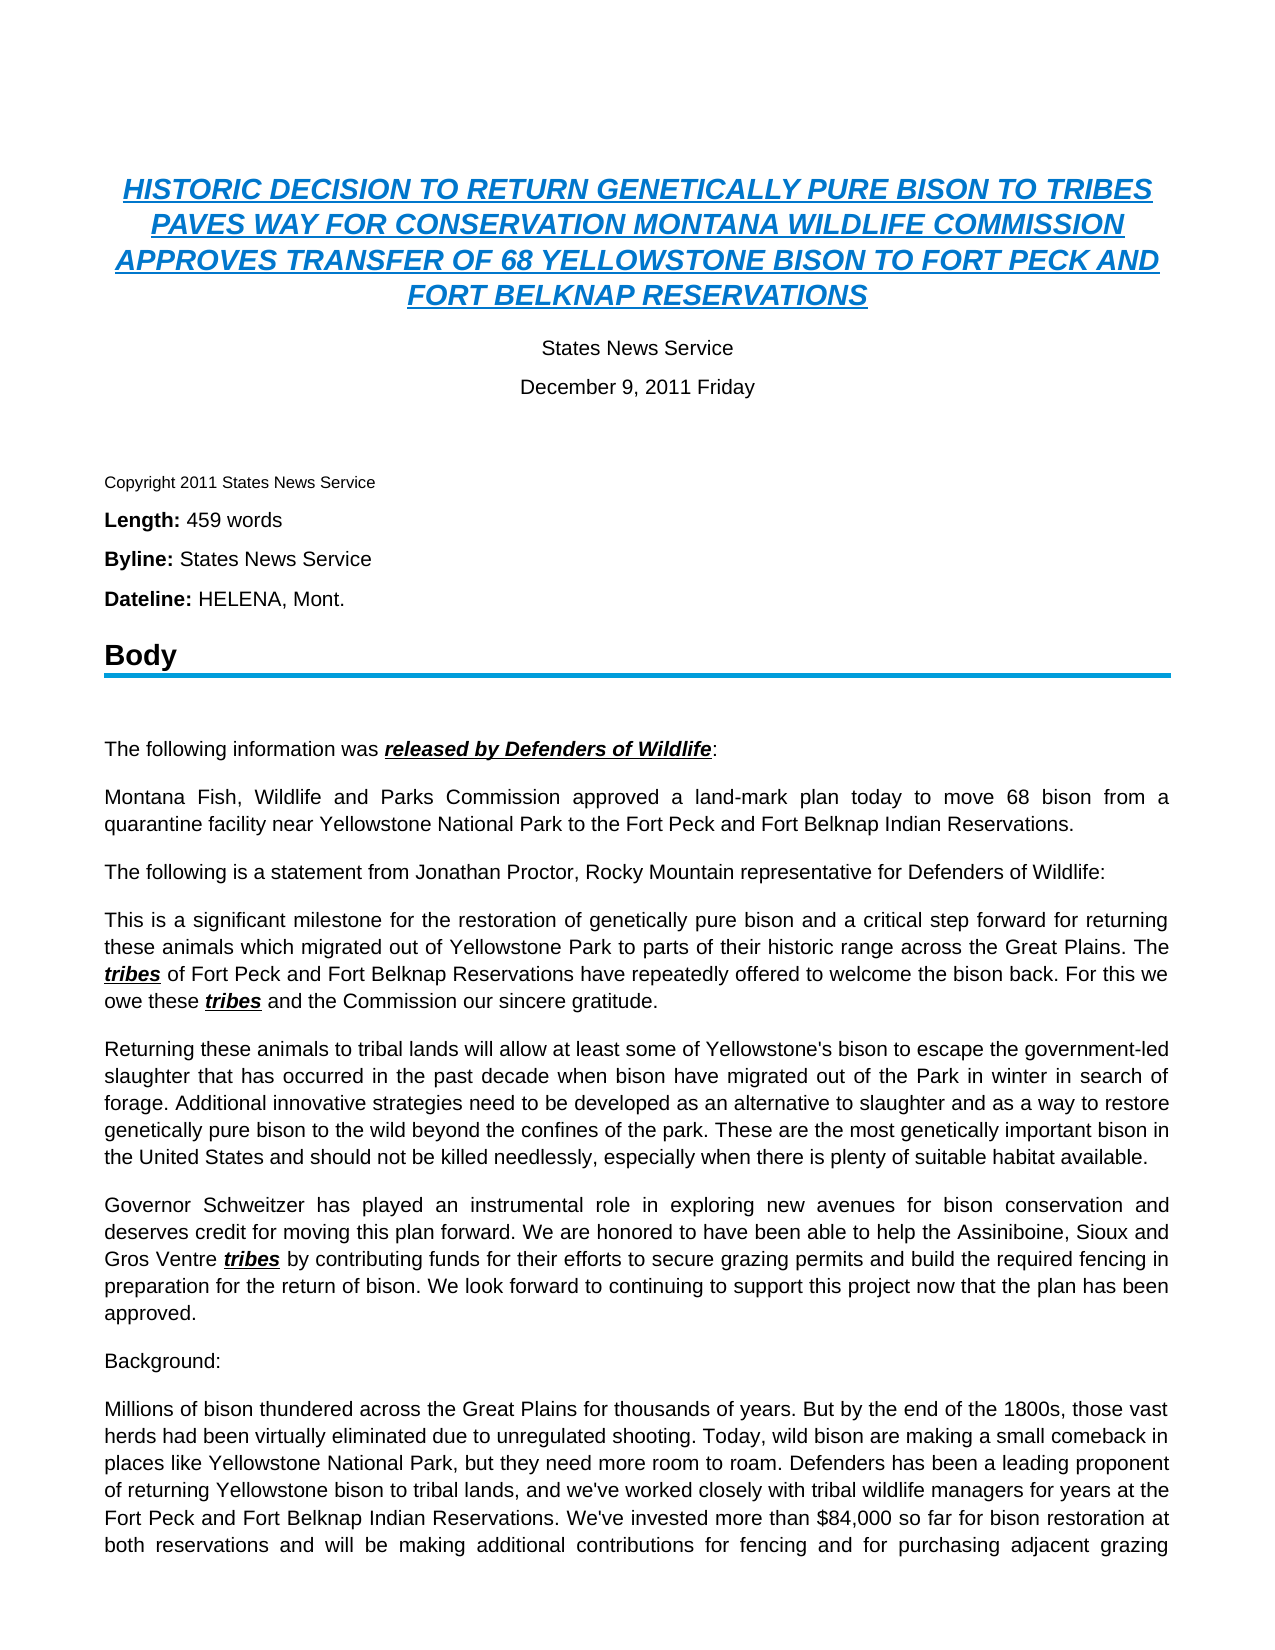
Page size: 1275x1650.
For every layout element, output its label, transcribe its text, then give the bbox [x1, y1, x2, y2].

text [104, 1394, 1171, 1556]
text December 9, 2011 Friday [104, 372, 1171, 399]
text Body [104, 636, 1171, 671]
text The following is a statement from Jonathan Proctor, Rocky Mountain representative for Defenders of Wildlife: [104, 856, 1171, 883]
text This is a significant milestone for the restoration of genetically pure bison and a critical step forward for returning these animals which migrated out of Yellowstone Park to parts of their historic range across the Great Plains. The tribes of Fort Peck and Fort Belknap Reservations have repeatedly offered to welcome the bison back. For this we owe these tribes and the Commission our sincere gratitude. [104, 904, 1171, 1013]
text Governor Schweitzer has played an instrumental role in exploring new avenues for bison conservation and deserves credit for moving this plan forward. We are honored to have been able to help the Assiniboine, Sioux and Gros Ventre tribes by contributing funds for their efforts to secure grazing permits and build the required fencing in preparation for the return of bison. We look forward to continuing to support this project now that the plan has been approved. [104, 1190, 1171, 1325]
subtitle HISTORIC DECISION TO RETURN GENETICALLY PURE BISON TO TRIBES PAVES WAY FOR CONSERVATION MONTANA WILDLIFE COMMISSION APPROVES TRANSFER OF 68 YELLOWSTONE BISON TO FORT PECK AND FORT BELKNAP RESERVATIONS [104, 170, 1171, 312]
text Copyright 2011 States News Service [104, 440, 1171, 492]
text States News Service [104, 332, 1171, 359]
text The following information was released by Defenders of Wildlife: [104, 733, 1171, 761]
text Length: 459 words [104, 504, 1171, 532]
text Background: [104, 1346, 1171, 1373]
text Dateline: HELENA, Mont. [104, 584, 1171, 611]
text Montana Fish, Wildlife and Parks Commission approved a land-mark plan today to move 68 bison from a quarantine facility near Yellowstone National Park to the Fort Peck and Fort Belknap Indian Reservations. [104, 781, 1171, 836]
text Byline: States News Service [104, 544, 1171, 571]
text Returning these animals to tribal lands will allow at least some of Yellowstone's bison to escape the government-led slaughter that has occurred in the past decade when bison have migrated out of the Park in winter in search of forage. Additional innovative strategies need to be developed as an alternative to slaughter and as a way to restore genetically pure bison to the wild beyond the confines of the park. These are the most genetically important bison in the United States and should not be killed needlessly, especially when there is plenty of suitable habitat available. [104, 1033, 1171, 1169]
